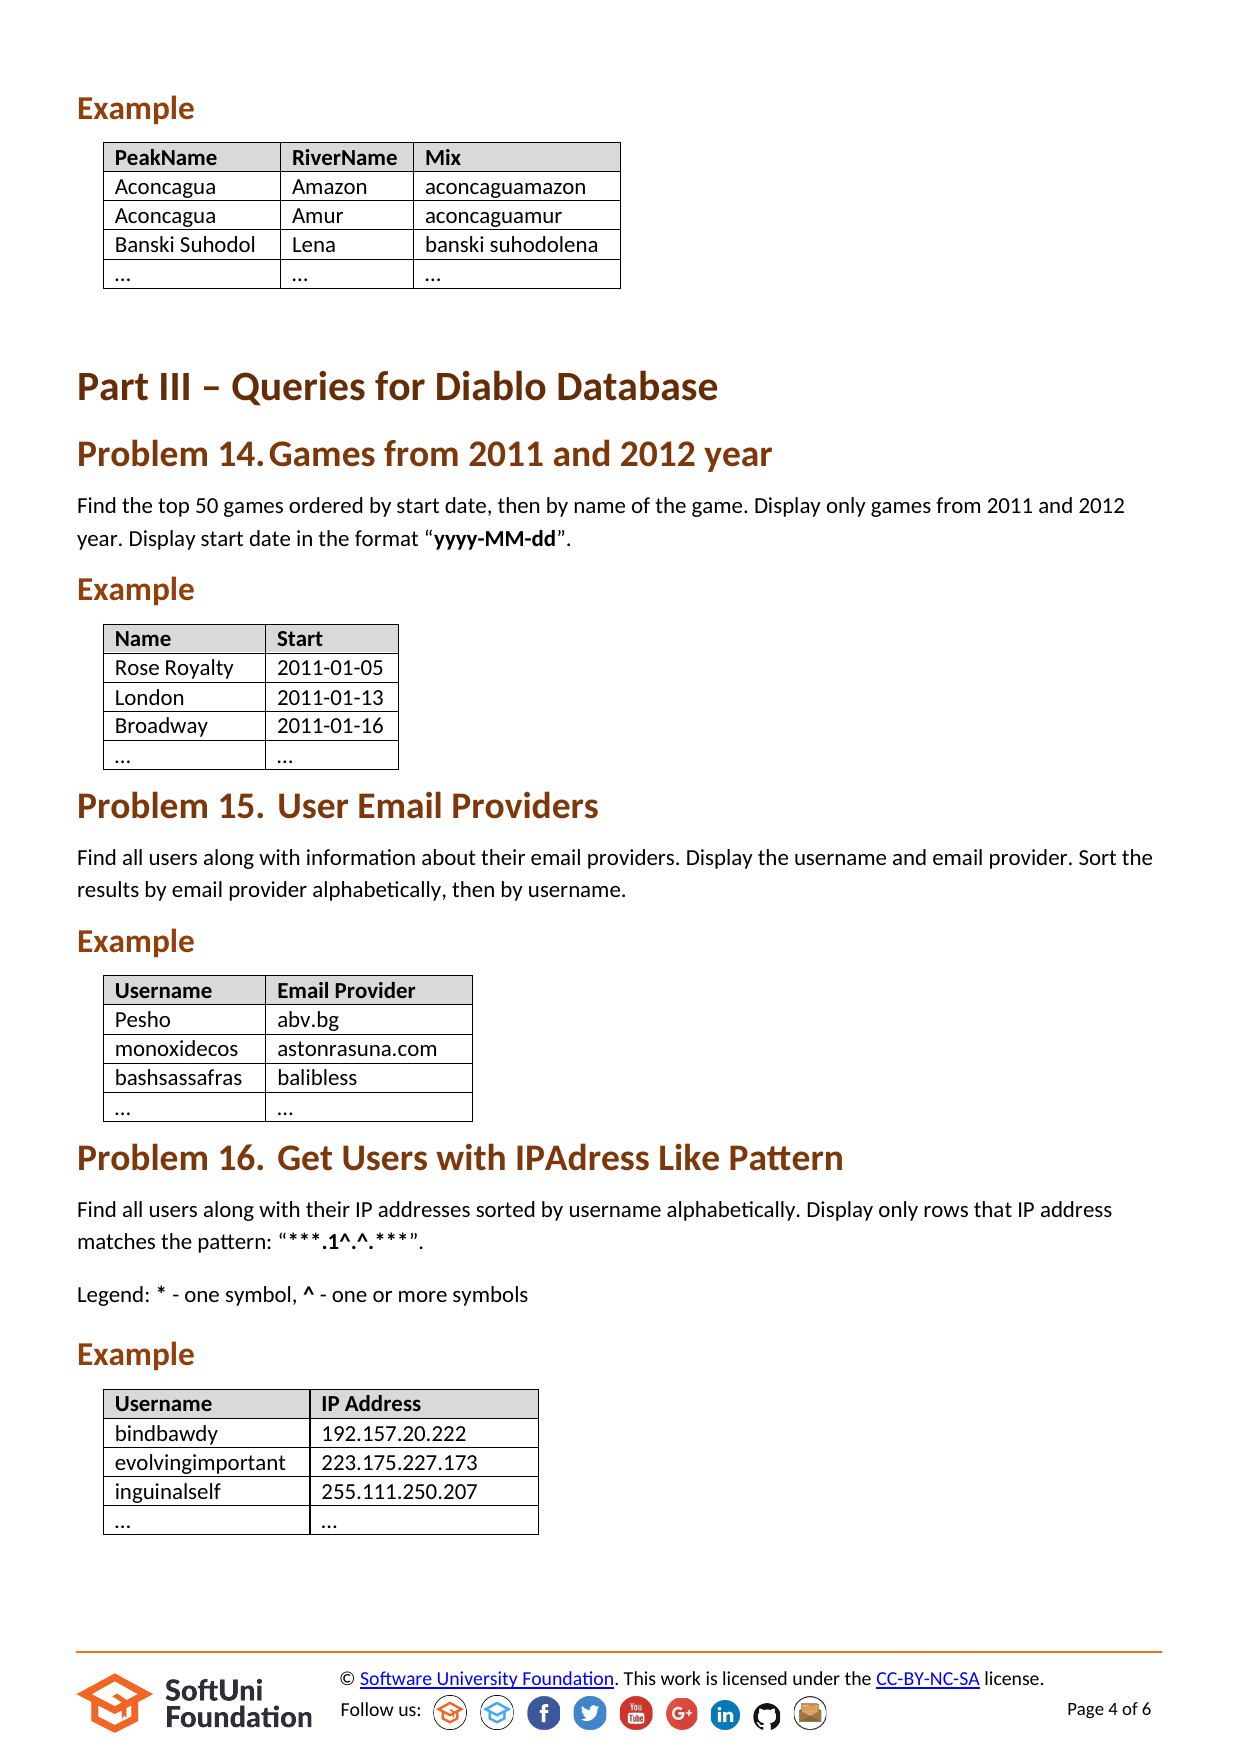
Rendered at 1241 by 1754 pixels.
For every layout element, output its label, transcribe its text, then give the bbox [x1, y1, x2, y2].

table_cell Banski Suhodol [104, 230, 280, 258]
picture [433, 1695, 467, 1730]
table_cell 192.157.20.222 [311, 1419, 538, 1447]
picture [731, 1700, 740, 1709]
table_cell … [104, 1093, 265, 1121]
table_cell … [104, 260, 280, 287]
picture [573, 1696, 607, 1730]
table_cell 2011-01-13 [266, 683, 398, 711]
table_cell Rose Royalty [104, 654, 265, 682]
text Find all users along with their IP addresses sorted by username alphabetically. Display only rows that IP address matches the pattern: “***.1^.^.***”. [77, 1195, 1163, 1255]
table_cell … [266, 741, 398, 769]
table_header Start [266, 625, 398, 652]
table_cell … [281, 260, 413, 287]
table_header Mix [414, 143, 620, 171]
table_header Username [104, 976, 265, 1004]
table_header RiverName [281, 143, 413, 171]
picture [724, 1712, 733, 1721]
table_cell Amur [281, 201, 413, 229]
table_cell 223.175.227.173 [311, 1448, 538, 1476]
table_cell Aconcagua [104, 172, 280, 200]
table_cell 2011-01-05 [266, 654, 398, 682]
table_cell balibless [266, 1064, 472, 1092]
picture [480, 1695, 514, 1730]
table_header Username [104, 1390, 309, 1418]
table_cell Broadway [104, 712, 265, 740]
table_cell astonrasuna.com [266, 1035, 472, 1062]
table_cell banski suhodolena [414, 230, 620, 258]
table_cell evolvingimportant [104, 1448, 309, 1476]
picture [710, 1721, 719, 1730]
table_cell aconcaguamur [414, 201, 620, 229]
table_header Name [104, 625, 265, 652]
table_cell … [414, 260, 620, 287]
table_cell … [266, 1093, 472, 1121]
table_header IP Address [311, 1390, 538, 1418]
subtitle Part III – Queries for Diablo Database [77, 301, 1163, 410]
subtitle Get Users with IPAdress Like Pattern [77, 1134, 1163, 1180]
text Legend: * - one symbol, ^ - one or more symbols [77, 1280, 1163, 1308]
subtitle Example [77, 87, 1163, 128]
picture [793, 1696, 827, 1730]
table_cell inguinalself [104, 1477, 309, 1505]
subtitle Example [77, 568, 1163, 609]
subtitle User Email Providers [77, 782, 1163, 828]
table_cell … [311, 1506, 538, 1534]
picture [753, 1703, 781, 1730]
table_cell abv.bg [266, 1005, 472, 1033]
picture [619, 1696, 653, 1730]
table_cell 255.111.250.207 [311, 1477, 538, 1505]
text Find all users along with information about their email providers. Display the username and email provider. Sort the results by email provider alphabetically, then by username. [77, 843, 1163, 903]
subtitle Example [77, 1333, 1163, 1374]
table_cell … [104, 741, 265, 769]
table_cell Pesho [104, 1005, 265, 1033]
subtitle Games from 2011 and 2012 year [77, 430, 1163, 476]
table_cell Amazon [281, 172, 413, 200]
text Find the top 50 games ordered by start date, then by name of the game. Display only games from 2011 and 2012 year. Display start date in the format “yyyy-MM-dd”. [77, 491, 1163, 552]
table_cell London [104, 683, 265, 711]
table_header Email Provider [266, 976, 472, 1004]
picture [527, 1696, 560, 1730]
picture [731, 1721, 740, 1730]
subtitle Example [77, 920, 1163, 961]
picture [666, 1698, 698, 1730]
table_cell monoxidecos [104, 1035, 265, 1062]
picture [710, 1700, 719, 1709]
table_cell bashsassafras [104, 1064, 265, 1092]
table_cell bindbawdy [104, 1419, 309, 1447]
table_cell Aconcagua [104, 201, 280, 229]
table_cell Lena [281, 230, 413, 258]
table_header PeakName [104, 143, 280, 171]
table_cell … [104, 1506, 309, 1534]
table_cell 2011-01-16 [266, 712, 398, 740]
picture [76, 1673, 312, 1733]
table_cell aconcaguamazon [414, 172, 620, 200]
